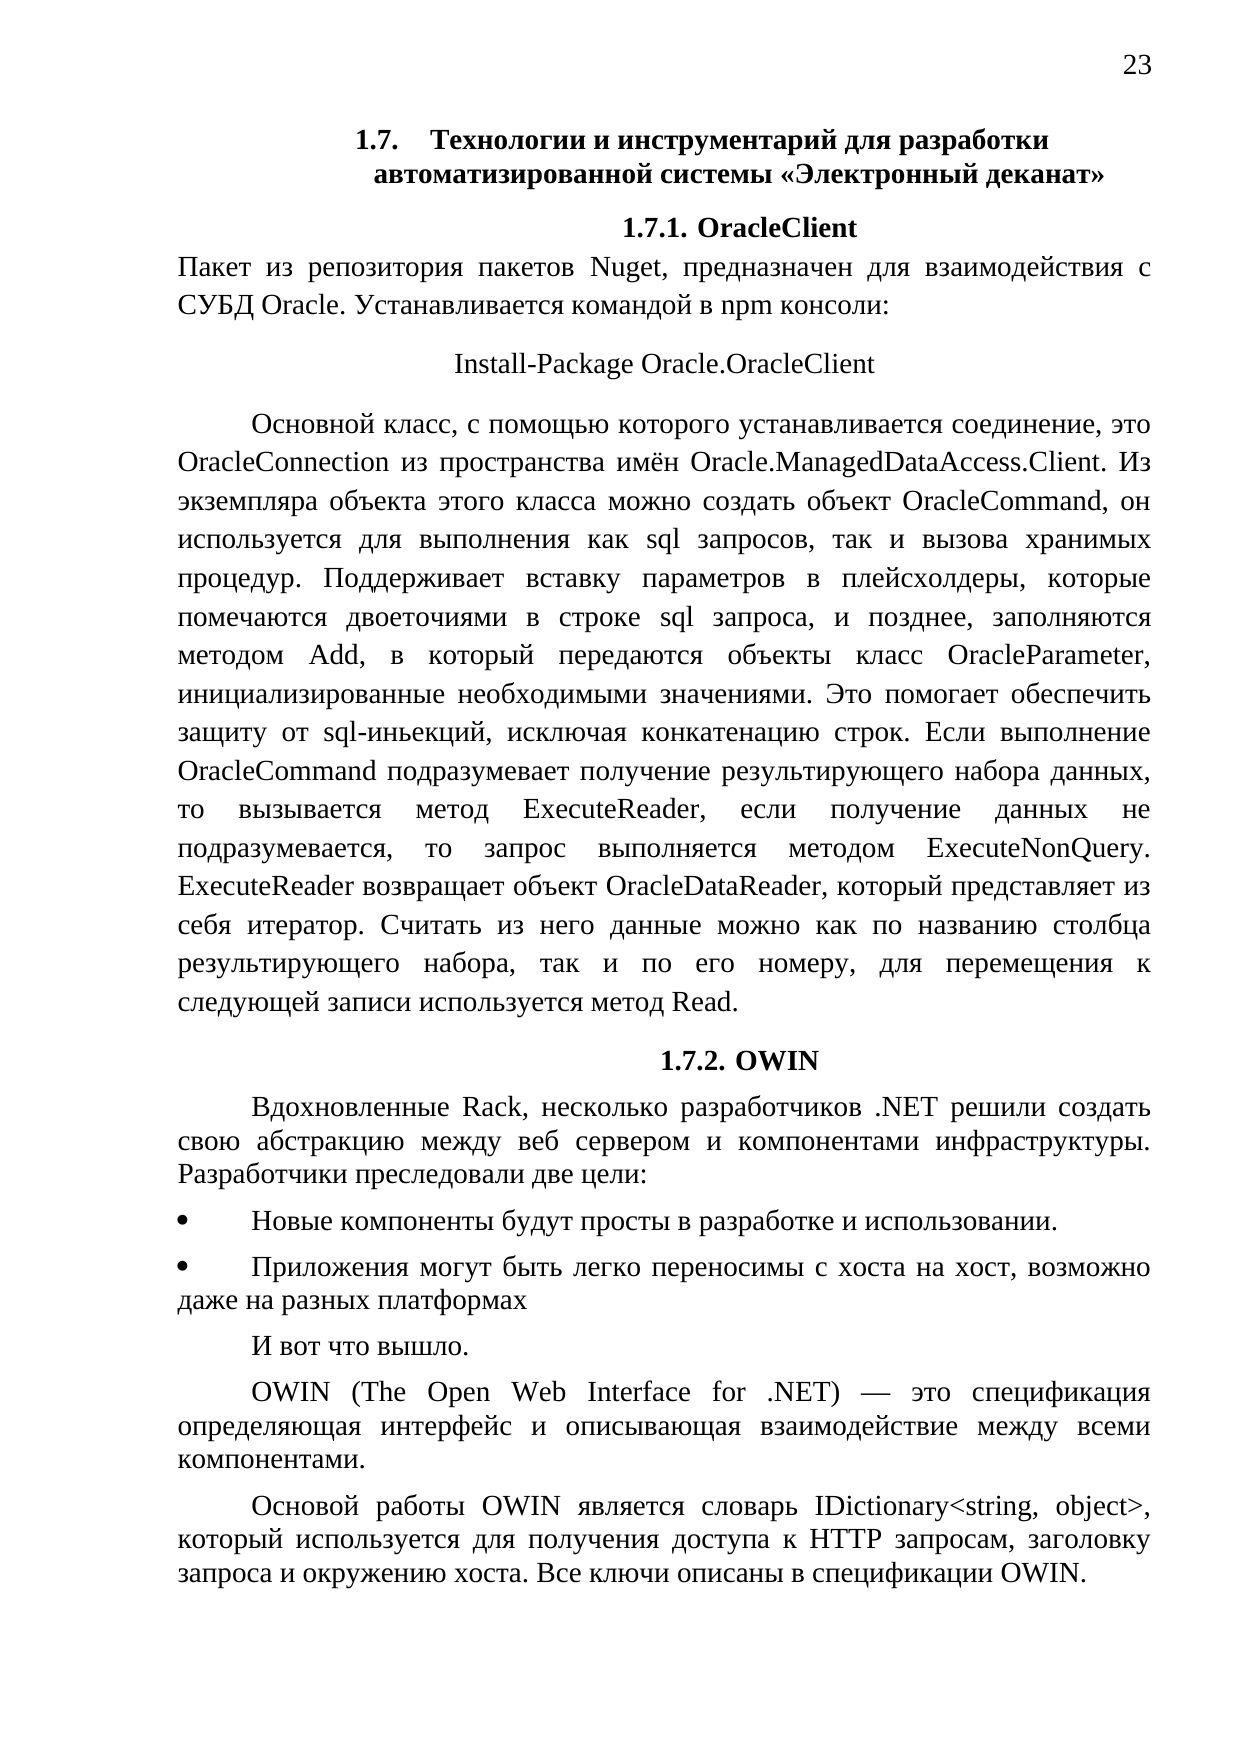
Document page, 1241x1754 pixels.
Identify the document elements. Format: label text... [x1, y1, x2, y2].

list OWIN [327, 1043, 1152, 1077]
list Приложения могут быть легко переносимы с хоста на хост, возможно даже на разных платформах [177, 1249, 1152, 1316]
text Основой работы OWIN является словарь IDictionary<string, object>, который используется для получения доступа к HTTP запросам, заголовку запроса и окружению хоста. Все ключи описаны в спецификации OWIN. [177, 1488, 1152, 1588]
text OWIN (The Open Web Interface for .NET) — это спецификация определяющая интерфейс и описывающая взаимодействие между всеми компонентами. [177, 1374, 1152, 1475]
list Новые компоненты будут просты в разработке и использовании. [177, 1203, 1152, 1236]
text Пакет из репозитория пакетов Nuget, предназначен для взаимодействия с СУБД Oracle. Устанавливается командой в npm консоли: [177, 249, 1152, 321]
text Основной класс, с помощью которого устанавливается соединение, это OracleConnection из пространства имён Oracle.ManagedDataAccess.Client. Из экземпляра объекта этого класса можно создать объект OracleCommand, он используется для выполнения как sql запросов, так и вызова хранимых процедур. Поддерживает вставку параметров в плейсхолдеры, которые помечаются двоеточиями в строке sql запроса, и позднее, заполняются методом Add, в который передаются объекты класс OracleParameter, инициализированные необходимыми значениями. Это помогает обеспечить защиту от sql-иньекций, исключая конкатенацию строк. Если выполнение OracleCommand подразумевает получение результирующего набора данных, то вызывается метод ExecuteReader, если получение данных не подразумевается, то запрос выполняется методом ExecuteNonQuery. ExecuteReader возвращает объект OracleDataReader, который представляет из себя итератор. Считать из него данные можно как по названию столбца результирующего набора, так и по его номеру, для перемещения к следующей записи используется метод Read. [177, 406, 1152, 1018]
subtitle OracleClient [327, 210, 1152, 244]
text Вдохновленные Rack, несколько разработчиков .NET решили создать свою абстракцию между веб сервером и компонентами инфраструктуры. Разработчики преследовали две цели: [177, 1089, 1152, 1190]
text И вот что вышло. [177, 1328, 1152, 1362]
text Install-Package Oracle.OracleClient [177, 347, 1152, 380]
subtitle Технологии и инструментарий для разработки автоматизированной системы «Электронный деканат» [252, 122, 1152, 189]
